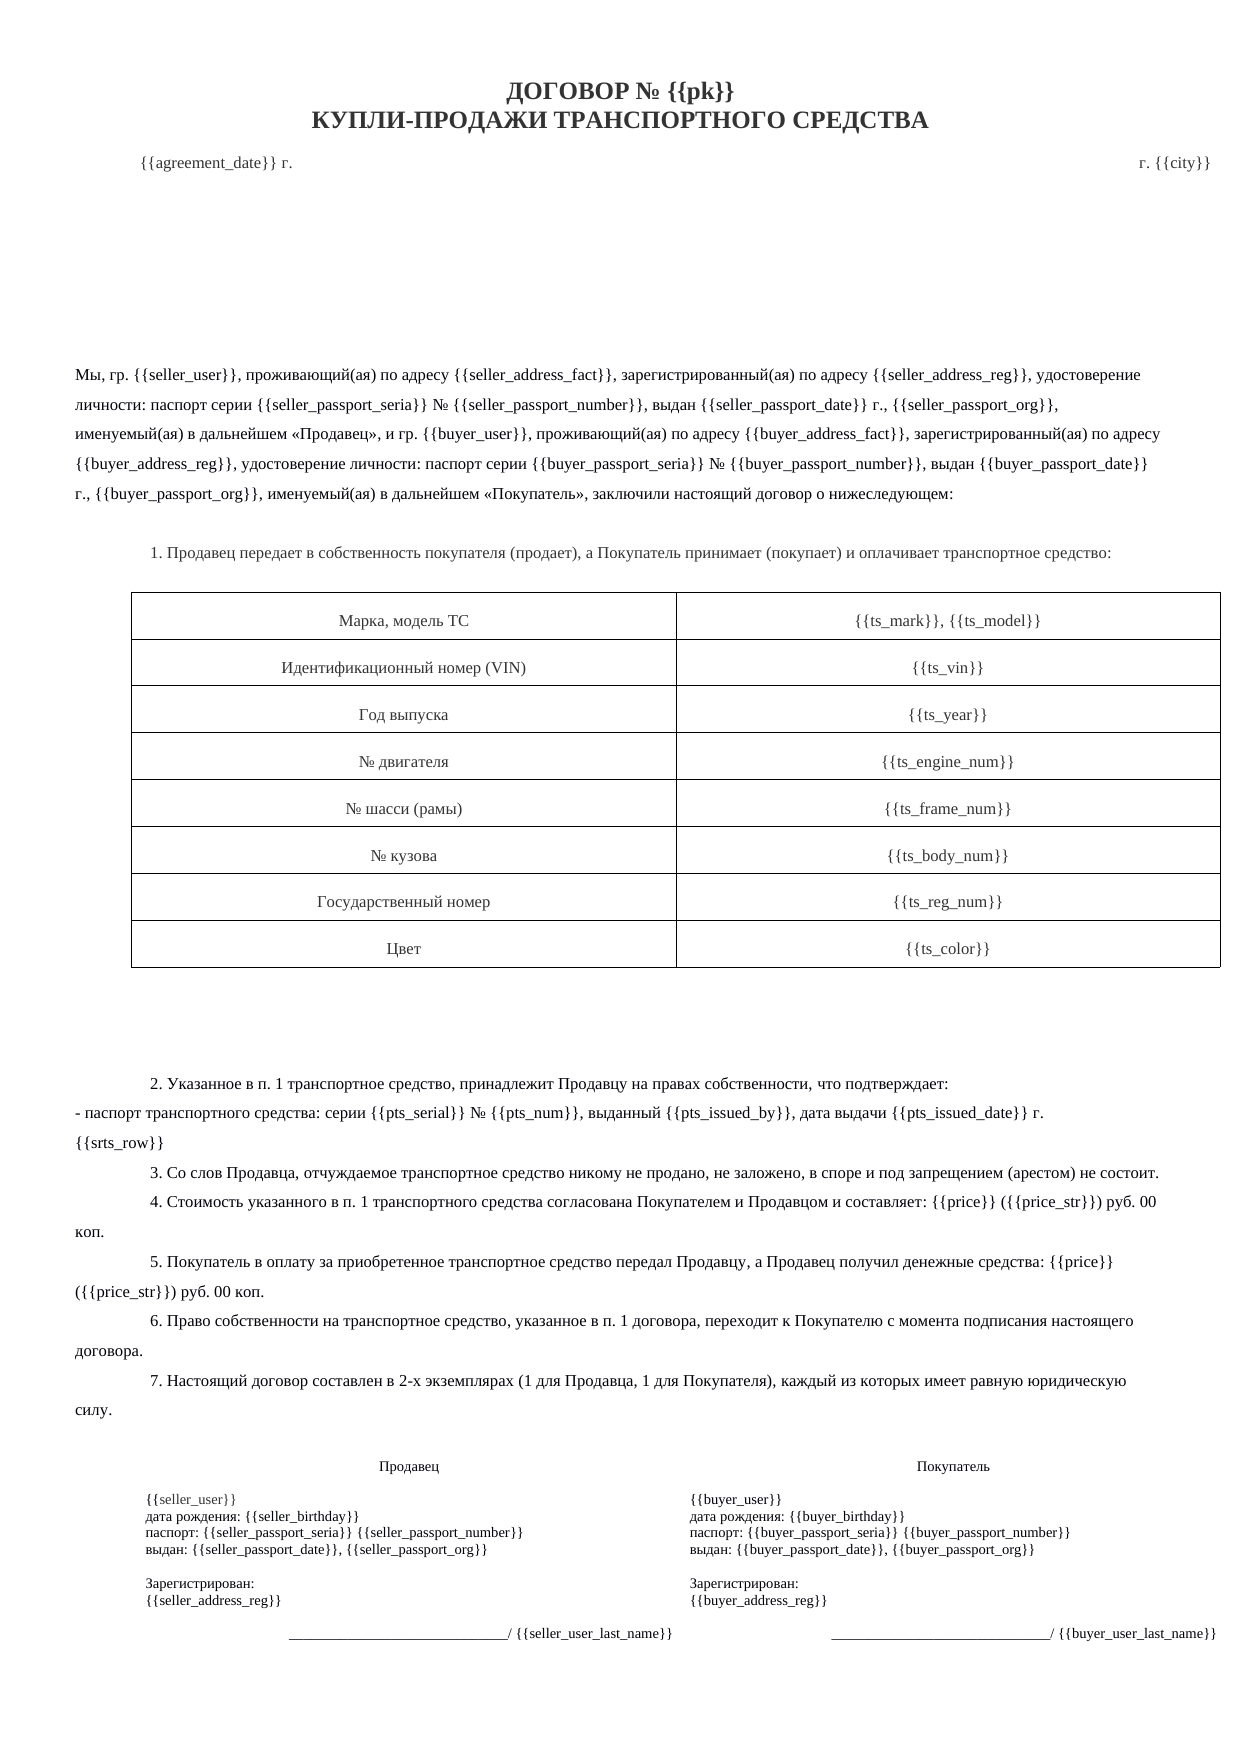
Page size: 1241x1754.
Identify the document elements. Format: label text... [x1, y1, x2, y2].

table_header Продавец [137, 1449, 681, 1482]
table_cell {{ts_vin}} [677, 640, 1220, 685]
text - паспорт транспортного средства: серии {{pts_serial}} № {{pts_num}}, выданный {{pts_issued_by}}, дата выдачи {{pts_issued_date}} г. [75, 1093, 1165, 1122]
table_cell Год выпуска [132, 686, 676, 732]
table_cell {{ts_body_num}} [677, 827, 1220, 873]
table_header Покупатель [681, 1449, 1225, 1482]
table_cell {{ts_engine_num}} [677, 733, 1220, 779]
text КУПЛИ-ПРОДАЖИ ТРАНСПОРТНОГО СРЕДСТВА [75, 105, 1165, 134]
table_cell {{ts_year}} [677, 686, 1220, 732]
table_header г. {{city}} [890, 134, 1219, 181]
text 5. Покупатель в оплату за приобретенное транспортное средство передал Продавцу, а Продавец получил денежные средства: {{price}} ({{price_str}}) руб. 00 коп. [75, 1241, 1165, 1301]
table_cell {{ts_color}} [677, 921, 1220, 967]
text 4. Стоимость указанного в п. 1 транспортного средства согласована Покупателем и Продавцом и составляет: {{price}} ({{price_str}}) руб. 00 коп. [75, 1182, 1165, 1241]
table_cell {{seller_user}} дата рождения: {{seller_birthday}} паспорт: {{seller_passport_seria}} {{seller_passport_number}} выдан: {{seller_passport_date}}, {{seller_passport_org}} Зарегистрирован: {{seller_address_reg}} [137, 1483, 681, 1616]
table_header {{agreement_date}} г. [131, 134, 890, 181]
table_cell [137, 1616, 681, 1655]
table_header {{ts_mark}}, {{ts_model}} [677, 593, 1220, 638]
table_cell № кузова [132, 827, 676, 873]
table_cell {{ts_frame_num}} [677, 780, 1220, 826]
table_cell Идентификационный номер (VIN) [132, 640, 676, 685]
table_cell Государственный номер [132, 874, 676, 920]
text 7. Настоящий договор составлен в 2-х экземплярах (1 для Продавца, 1 для Покупателя), каждый из которых имеет равную юридическую силу. [75, 1360, 1165, 1419]
text 1. Продавец передает в собственность покупателя (продает), а Покупатель принимает (покупает) и оплачивает транспортное средство: [75, 532, 1165, 562]
table_cell Цвет [132, 921, 676, 967]
table_header Марка, модель ТС [132, 593, 676, 638]
table_cell № шасси (рамы) [132, 780, 676, 826]
table_cell {{ts_reg_num}} [677, 874, 1220, 920]
text ДОГОВОР № {{pk}} [75, 75, 1165, 105]
text {{srts_row}} [75, 1122, 1165, 1152]
table_cell {{buyer_user}} дата рождения: {{buyer_birthday}} паспорт: {{buyer_passport_seria}} {{buyer_passport_number}} выдан: {{buyer_passport_date}}, {{buyer_passport_org}} Зарегистрирован: {{buyer_address_reg}} [681, 1483, 1225, 1616]
text 2. Указанное в п. 1 транспортное средство, принадлежит Продавцу на правах собственности, что подтверждает: [75, 1063, 1165, 1093]
text 6. Право собственности на транспортное средство, указанное в п. 1 договора, переходит к Покупателю с момента подписания настоящего договора. [75, 1301, 1165, 1360]
text Мы, гр. {{seller_user}}, проживающий(ая) по адресу {{seller_address_fact}}, зарегистрированный(ая) по адресу {{seller_address_reg}}, удостоверение личности: паспорт серии {{seller_passport_seria}} № {{seller_passport_number}}, выдан {{seller_passport_date}} г., {{seller_passport_org}}, именуемый(ая) в дальнейшем «Продавец», и гр. {{buyer_user}}, проживающий(ая) по адресу {{buyer_address_fact}}, зарегистрированный(ая) по адресу {{buyer_address_reg}}, удостоверение личности: паспорт серии {{buyer_passport_seria}} № {{buyer_passport_number}}, выдан {{buyer_passport_date}} г., {{buyer_passport_org}}, именуемый(ая) в дальнейшем «Покупатель», заключили настоящий договор о нижеследующем: [75, 354, 1165, 503]
table_cell № двигателя [132, 733, 676, 779]
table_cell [681, 1616, 1225, 1655]
text 3. Со слов Продавца, отчуждаемое транспортное средство никому не продано, не заложено, в споре и под запрещением (арестом) не состоит. [75, 1152, 1165, 1182]
